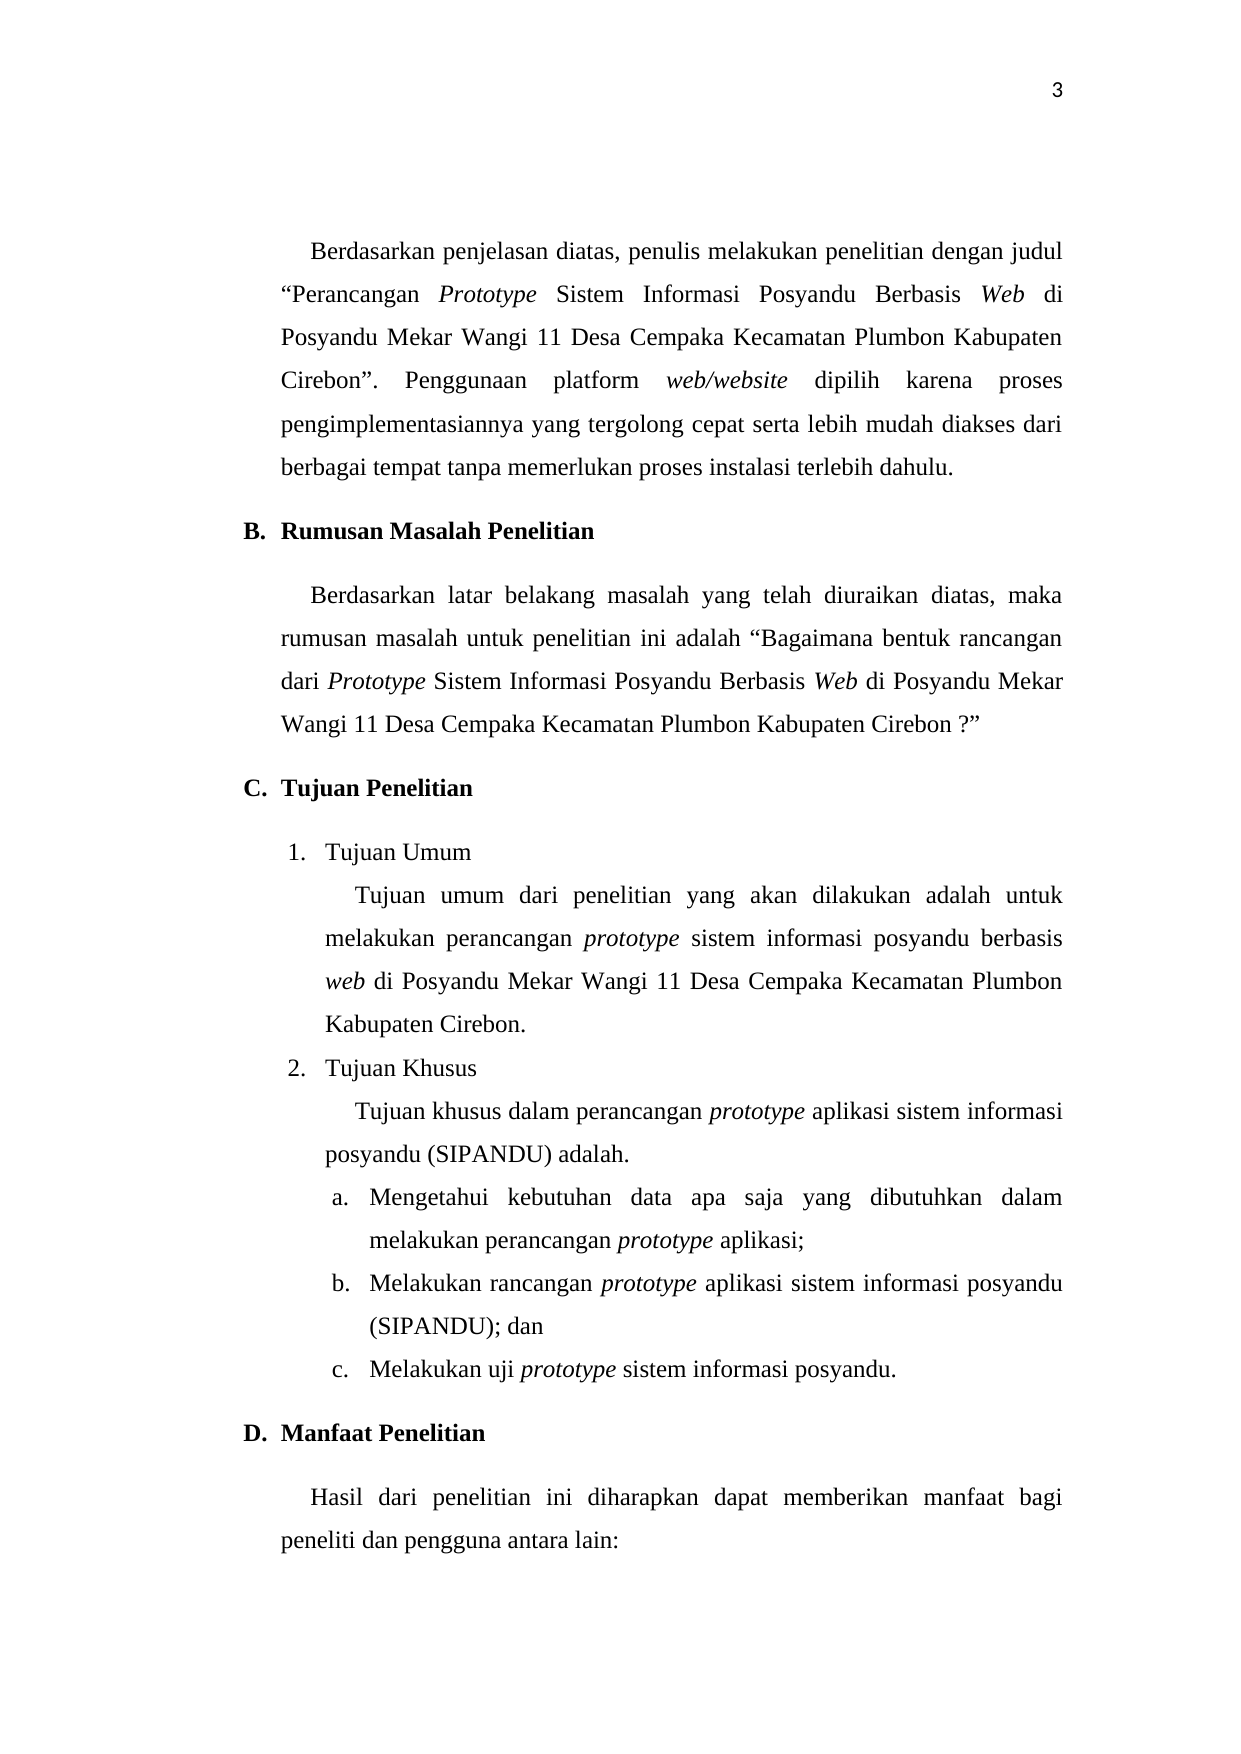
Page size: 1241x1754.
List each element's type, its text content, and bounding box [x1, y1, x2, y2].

list Tujuan Umum [287, 837, 1063, 866]
list Berdasarkan penjelasan diatas, penulis melakukan penelitian dengan judul “Perancangan Prototype Sistem Informasi Posyandu Berbasis Web di Posyandu Mekar Wangi 11 Desa Cempaka Kecamatan Plumbon Kabupaten Cirebon”. Penggunaan platform web/website dipilih karena proses pengimplementasiannya yang tergolong cepat serta lebih mudah diakses dari berbagai tempat tanpa memerlukan proses instalasi terlebih dahulu. [281, 236, 1063, 481]
subtitle Manfaat Penelitian [243, 1418, 1063, 1447]
list Tujuan khusus dalam perancangan prototype aplikasi sistem informasi posyandu (SIPANDU) adalah. [325, 1096, 1063, 1168]
list Hasil dari penelitian ini diharapkan dapat memberikan manfaat bagi peneliti dan pengguna antara lain: [281, 1482, 1063, 1554]
list Mengetahui kebutuhan data apa saja yang dibutuhkan dalam melakukan perancangan prototype aplikasi; [332, 1182, 1063, 1254]
subtitle Rumusan Masalah Penelitian [243, 516, 1063, 544]
list Melakukan rancangan prototype aplikasi sistem informasi posyandu (SIPANDU); dan [332, 1268, 1063, 1340]
list Tujuan umum dari penelitian yang akan dilakukan adalah untuk melakukan perancangan prototype sistem informasi posyandu berbasis web di Posyandu Mekar Wangi 11 Desa Cempaka Kecamatan Plumbon Kabupaten Cirebon. [325, 880, 1063, 1038]
list Berdasarkan latar belakang masalah yang telah diuraikan diatas, maka rumusan masalah untuk penelitian ini adalah “Bagaimana bentuk rancangan dari Prototype Sistem Informasi Posyandu Berbasis Web di Posyandu Mekar Wangi 11 Desa Cempaka Kecamatan Plumbon Kabupaten Cirebon ?” [281, 580, 1063, 738]
list Tujuan Khusus [287, 1053, 1063, 1081]
list Melakukan uji prototype sistem informasi posyandu. [332, 1354, 1063, 1383]
subtitle Tujuan Penelitian [243, 773, 1063, 802]
